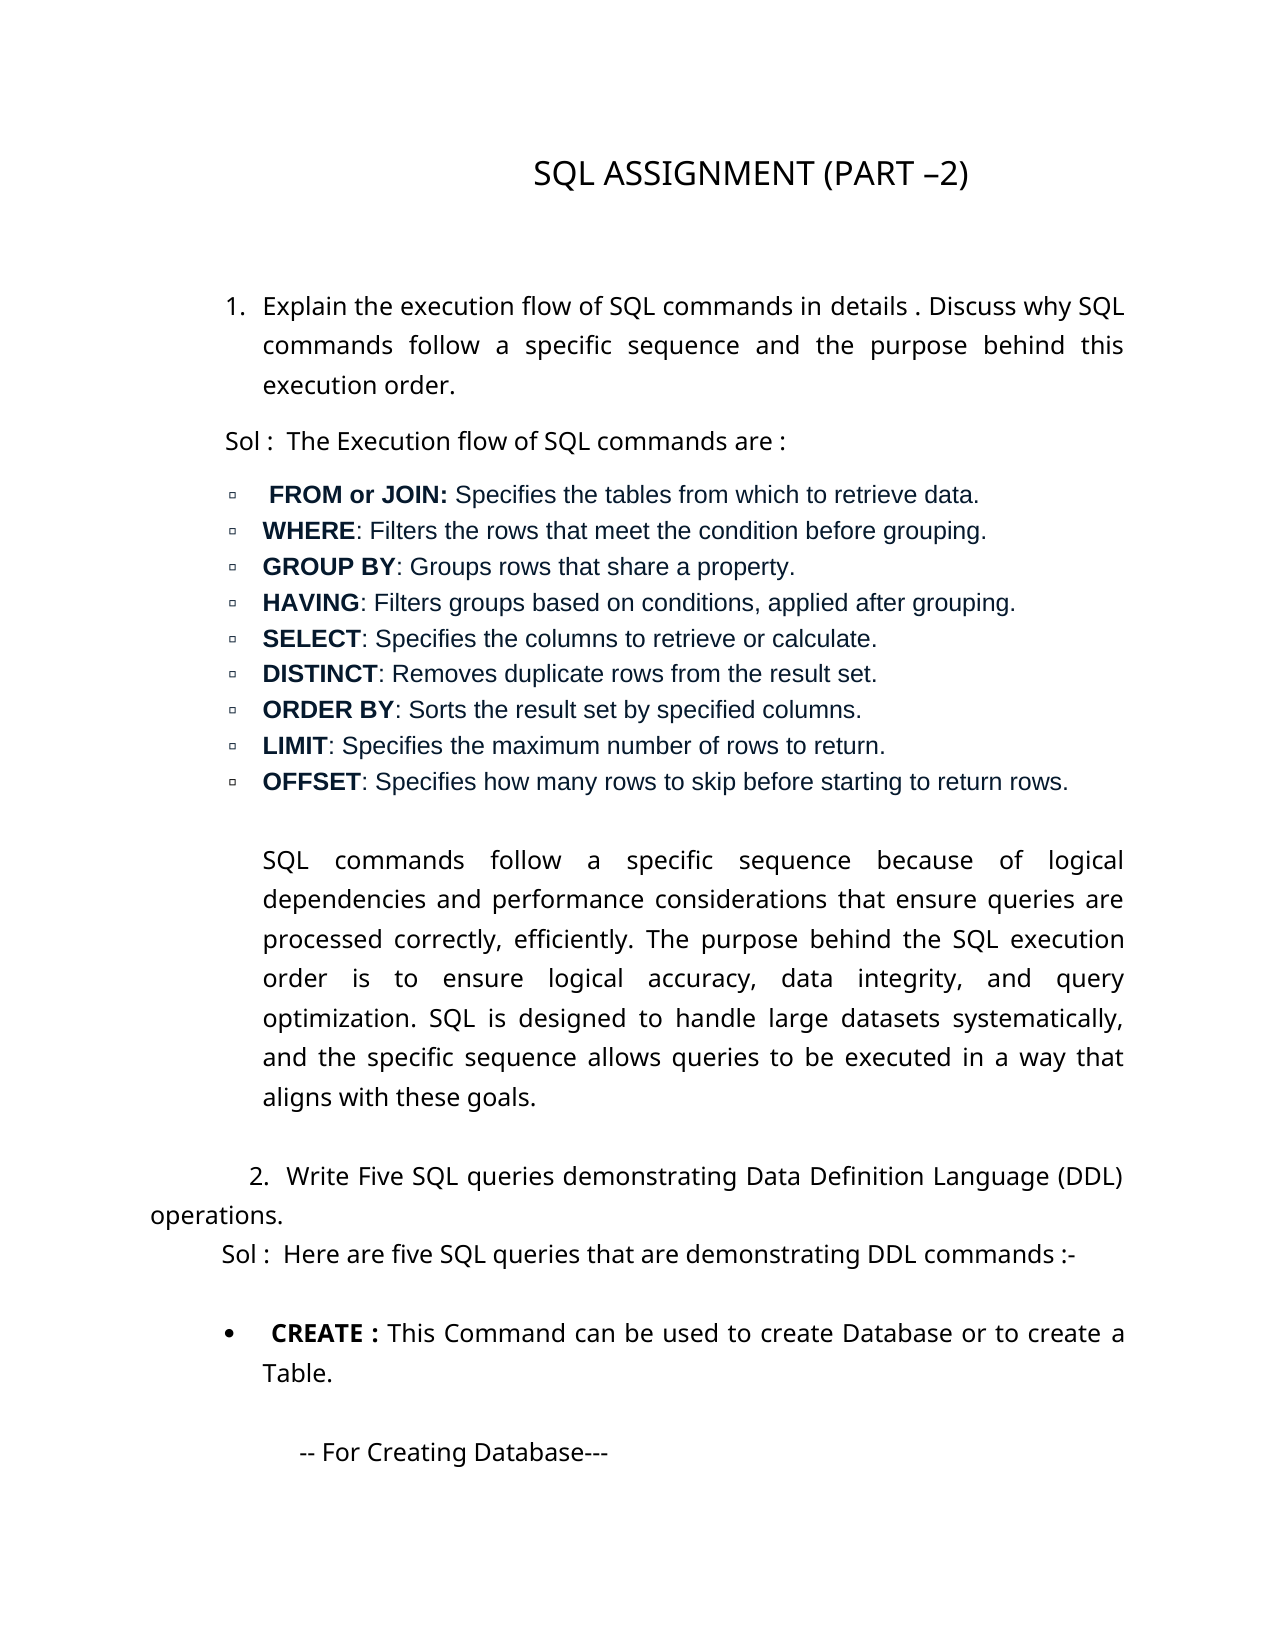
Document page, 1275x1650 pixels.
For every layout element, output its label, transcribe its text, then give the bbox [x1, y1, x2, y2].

list WHERE: Filters the rows that meet the condition before grouping. [225, 516, 1125, 547]
text Sol : The Execution flow of SQL commands are : [225, 424, 1125, 458]
text SQL ASSIGNMENT (PART –2) [150, 150, 1125, 195]
list GROUP BY: Groups rows that share a property. [225, 552, 1125, 583]
list Explain the execution flow of SQL commands in details . Discuss why SQL commands follow a specific sequence and the purpose behind this execution order. [225, 288, 1125, 402]
list LIMIT: Specifies the maximum number of rows to return. [225, 731, 1125, 762]
list HAVING: Filters groups based on conditions, applied after grouping. [225, 588, 1125, 619]
list SQL commands follow a specific sequence because of logical dependencies and performance considerations that ensure queries are processed correctly, efficiently. The purpose behind the SQL execution order is to ensure logical accuracy, data integrity, and query optimization. SQL is designed to handle large datasets systematically, and the specific sequence allows queries to be executed in a way that aligns with these goals. [262, 842, 1125, 1113]
list OFFSET: Specifies how many rows to skip before starting to return rows. [225, 767, 1125, 798]
text 2. Write Five SQL queries demonstrating Data Definition Language (DDL) operations. [150, 1158, 1125, 1232]
list ORDER BY: Sorts the result set by specified columns. [225, 695, 1125, 726]
text -- For Creating Database--- [150, 1434, 1125, 1468]
text Sol : Here are five SQL queries that are demonstrating DDL commands :- [150, 1237, 1125, 1271]
list CREATE : This Command can be used to create Database or to create a Table. [225, 1316, 1125, 1389]
list DISTINCT: Removes duplicate rows from the result set. [225, 659, 1125, 690]
list FROM or JOIN: Specifies the tables from which to retrieve data. [225, 480, 1125, 511]
list SELECT: Specifies the columns to retrieve or calculate. [225, 624, 1125, 654]
